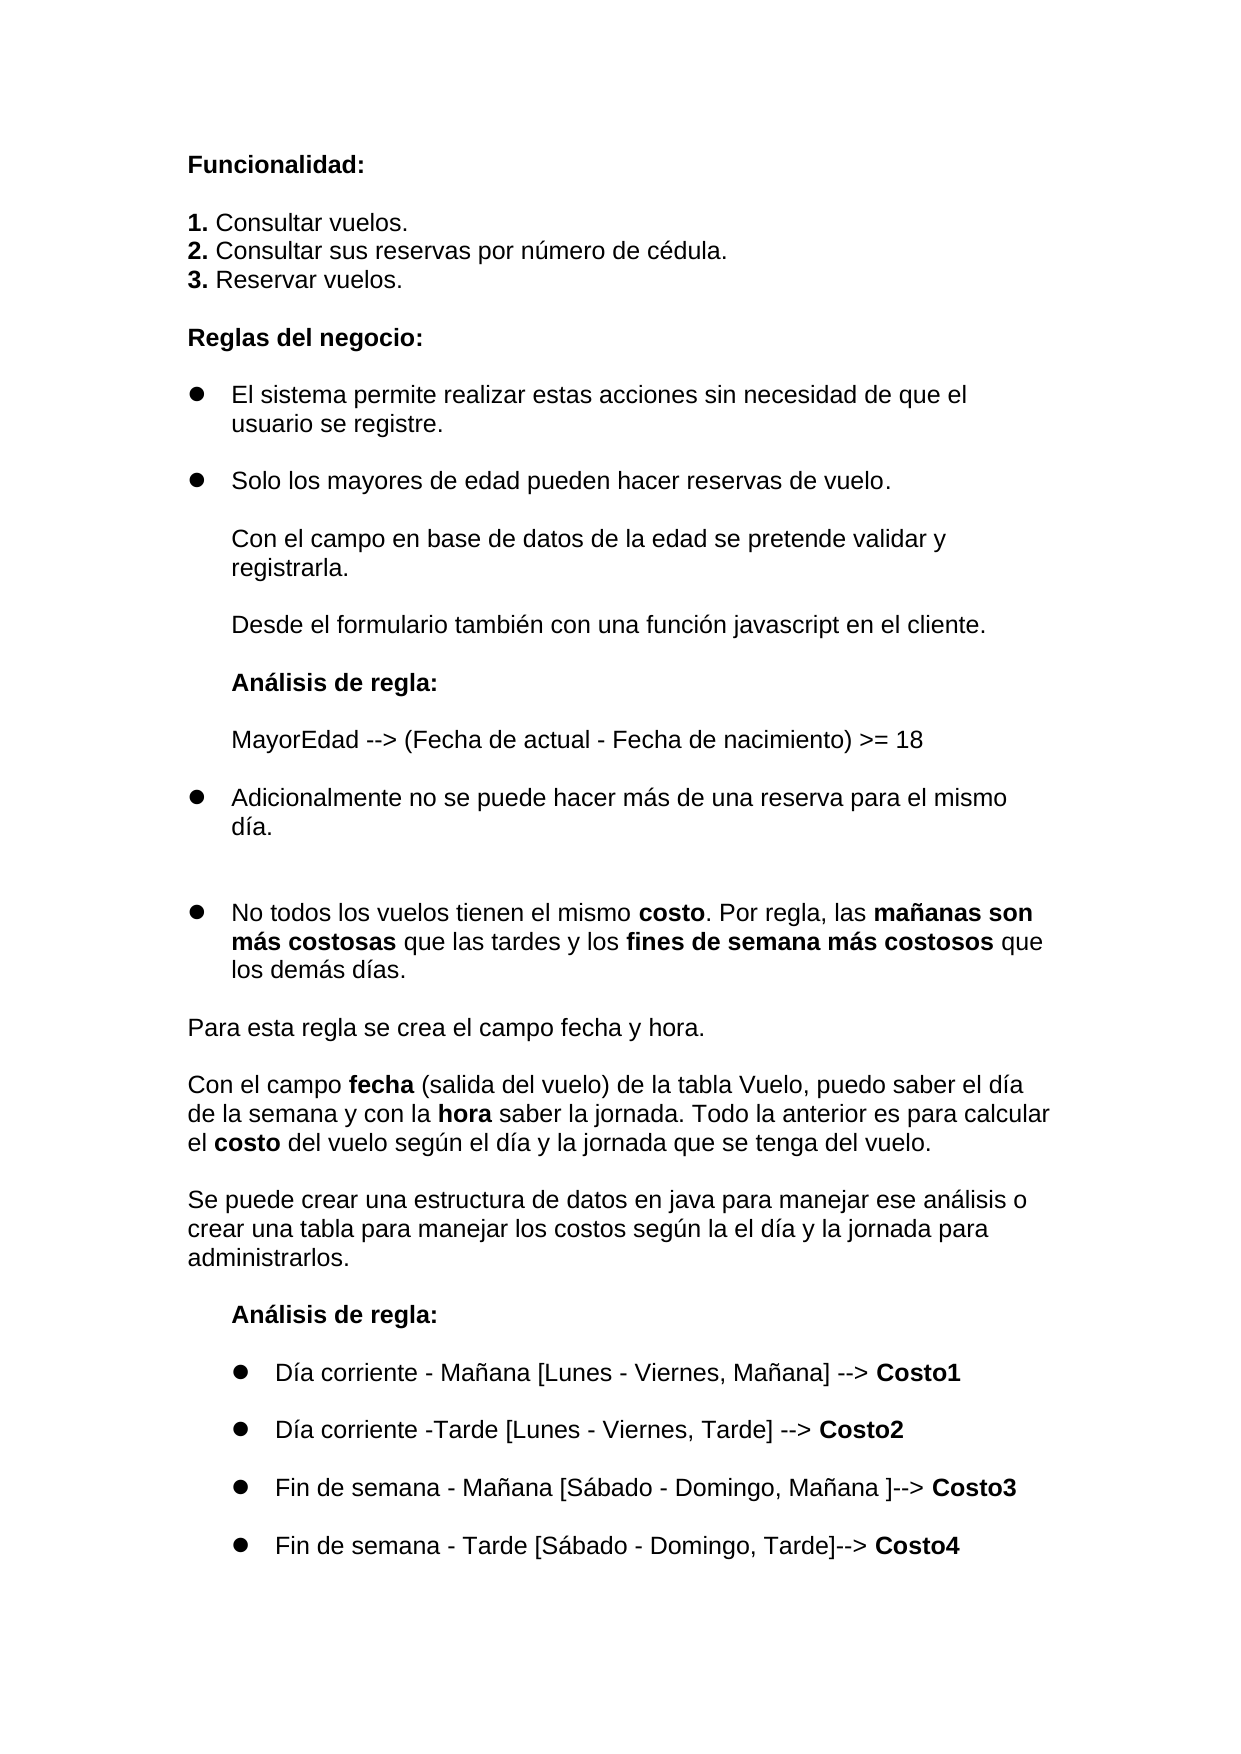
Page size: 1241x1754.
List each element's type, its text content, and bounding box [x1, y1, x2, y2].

list Desde el formulario también con una función javascript en el cliente. [187, 610, 1053, 639]
list Adicionalmente no se puede hacer más de una reserva para el mismo día. [187, 783, 1053, 840]
list Para esta regla se crea el campo fecha y hora. [187, 1013, 1053, 1042]
list No todos los vuelos tienen el mismo costo. Por regla, las mañanas son más costosas que las tardes y los fines de semana más costosos que los demás días. [187, 898, 1053, 984]
list El sistema permite realizar estas acciones sin necesidad de que el usuario se registre. [187, 380, 1053, 438]
list Fin de semana - Tarde [Sábado - Domingo, Tarde]--> Costo4 [231, 1531, 1053, 1559]
list Reglas del negocio: [187, 322, 1053, 351]
list Consultar sus reservas por número de cédula. [187, 236, 1053, 265]
list Reservar vuelos. [187, 265, 1053, 294]
list Con el campo en base de datos de la edad se pretende validar y registrarla. [187, 524, 1053, 581]
list Análisis de regla: [187, 1300, 1053, 1329]
list Consultar vuelos. [187, 207, 1053, 236]
list Fin de semana - Mañana [Sábado - Domingo, Mañana ]--> Costo3 [231, 1473, 1053, 1502]
list Se puede crear una estructura de datos en java para manejar ese análisis o crear una tabla para manejar los costos según la el día y la jornada para administrarlos. [187, 1185, 1053, 1272]
list Día corriente - Mañana [Lunes - Viernes, Mañana] --> Costo1 [231, 1358, 1053, 1387]
list Análisis de regla: [187, 668, 1053, 696]
list Funcionalidad: [187, 150, 1053, 179]
list Día corriente -Tarde [Lunes - Viernes, Tarde] --> Costo2 [231, 1416, 1053, 1444]
list Solo los mayores de edad pueden hacer reservas de vuelo. [187, 466, 1053, 495]
list MayorEdad --> (Fecha de actual - Fecha de nacimiento) >= 18 [187, 725, 1053, 754]
list Con el campo fecha (salida del vuelo) de la tabla Vuelo, puedo saber el día de la semana y con la hora saber la jornada. Todo la anterior es para calcular el costo del vuelo según el día y la jornada que se tenga del vuelo. [187, 1070, 1053, 1157]
